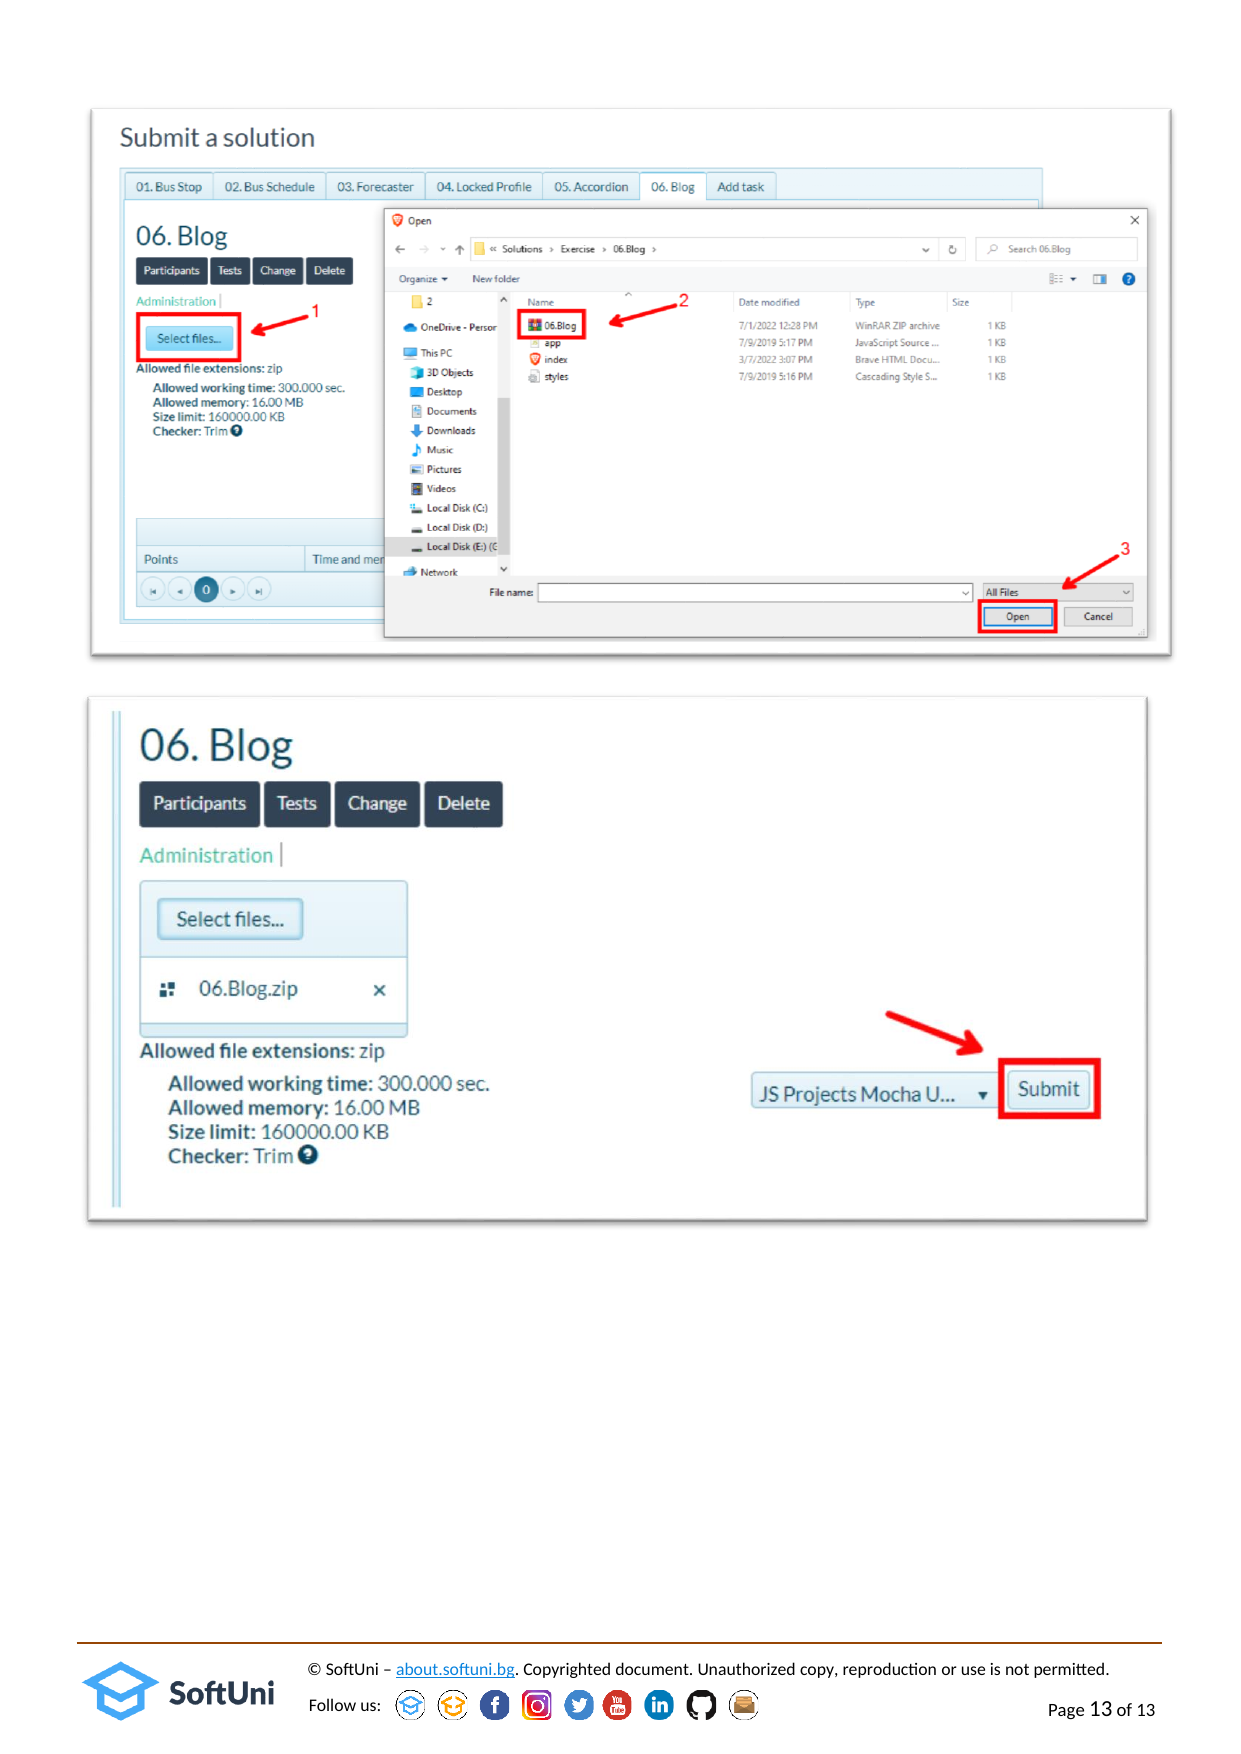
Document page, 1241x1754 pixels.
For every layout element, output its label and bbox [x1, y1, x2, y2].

picture [80, 692, 1154, 1231]
picture [602, 1690, 632, 1720]
picture [644, 1690, 652, 1699]
picture [437, 1690, 468, 1720]
picture [667, 1713, 674, 1720]
picture [522, 1690, 552, 1720]
picture [395, 1690, 425, 1720]
picture [564, 1690, 594, 1720]
picture [667, 1690, 674, 1697]
picture [686, 1690, 717, 1720]
picture [83, 104, 1178, 666]
picture [658, 1702, 667, 1712]
picture [479, 1690, 510, 1720]
picture [728, 1690, 759, 1720]
picture [81, 1661, 274, 1721]
picture [644, 1711, 652, 1720]
